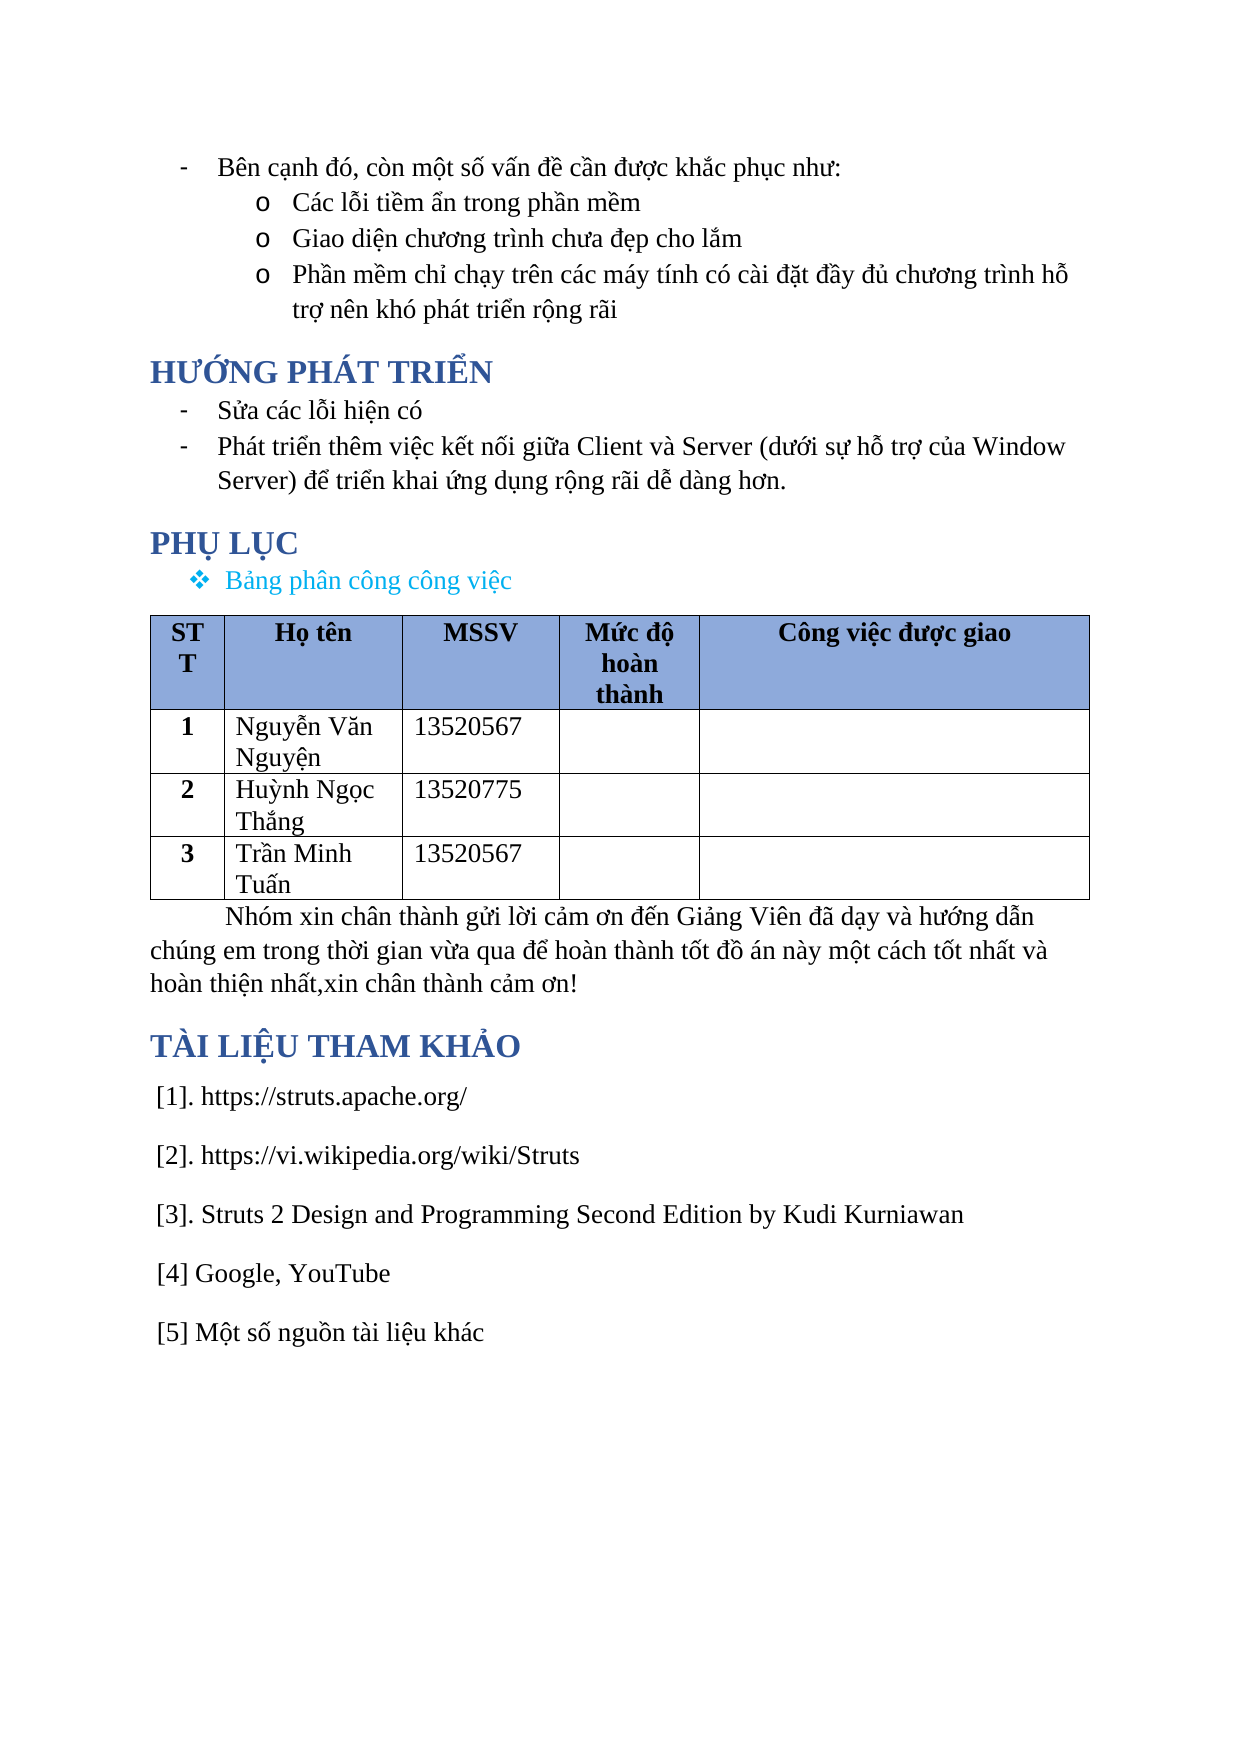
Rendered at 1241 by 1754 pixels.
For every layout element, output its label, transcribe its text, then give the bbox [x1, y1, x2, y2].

table_cell 13520567 [403, 837, 559, 899]
subtitle TÀI LIỆU THAM KHẢO [150, 1026, 1090, 1064]
subtitle HƯỚNG PHÁT TRIỂN [150, 352, 1090, 390]
table_cell 2 [151, 774, 224, 836]
list Sửa các lỗi hiện có [179, 393, 1090, 426]
table_cell [560, 837, 699, 899]
table_cell [700, 710, 1089, 773]
table_cell Huỳnh Ngọc Thắng [225, 774, 402, 836]
table_header Mức độ hoàn thành [560, 616, 699, 709]
list Phần mềm chỉ chạy trên các máy tính có cài đặt đầy đủ chương trình hỗ trợ nên khó phát triển rộng rãi [254, 258, 1090, 325]
text [5] Một số nguồn tài liệu khác [150, 1316, 1090, 1348]
table_header STT [151, 616, 224, 709]
text Nhóm xin chân thành gửi lời cảm ơn đến Giảng Viên đã dạy và hướng dẫn chúng em trong thời gian vừa qua để hoàn thành tốt đồ án này một cách tốt nhất và hoàn thiện nhất,xin chân thành cảm ơn! [150, 900, 1090, 998]
table_cell 13520775 [403, 774, 559, 836]
subtitle PHỤ LỤC [150, 523, 1090, 561]
table_cell 13520567 [403, 710, 559, 773]
text [3]. Struts 2 Design and Programming Second Edition by Kudi Kurniawan [120, 1198, 1090, 1229]
table_cell 3 [151, 837, 224, 899]
list Giao diện chương trình chưa đẹp cho lắm [254, 222, 1090, 255]
text [1]. https://struts.apache.org/ [120, 1080, 1090, 1111]
table_cell Trần Minh Tuấn [225, 837, 402, 899]
list Phát triển thêm việc kết nối giữa Client và Server (dưới sự hỗ trợ của Window Server) để triển khai ứng dụng rộng rãi dễ dàng hơn. [179, 429, 1090, 496]
table_cell [560, 710, 699, 773]
table_cell 1 [151, 710, 224, 773]
list Bảng phân công công việc [187, 564, 1090, 596]
text [2]. https://vi.wikipedia.org/wiki/Struts [120, 1139, 1090, 1170]
list Bên cạnh đó, còn một số vấn đề cần được khắc phục như: [179, 150, 1090, 183]
table_cell [700, 837, 1089, 899]
text [4] Google, YouTube [150, 1257, 1090, 1288]
table_header MSSV [403, 616, 559, 709]
table_header Công việc được giao [700, 616, 1089, 709]
table_header Họ tên [225, 616, 402, 709]
table_cell [700, 774, 1089, 836]
list Các lỗi tiềm ẩn trong phần mềm [254, 186, 1090, 219]
table_cell Nguyễn Văn Nguyện [225, 710, 402, 773]
table_cell [560, 774, 699, 836]
